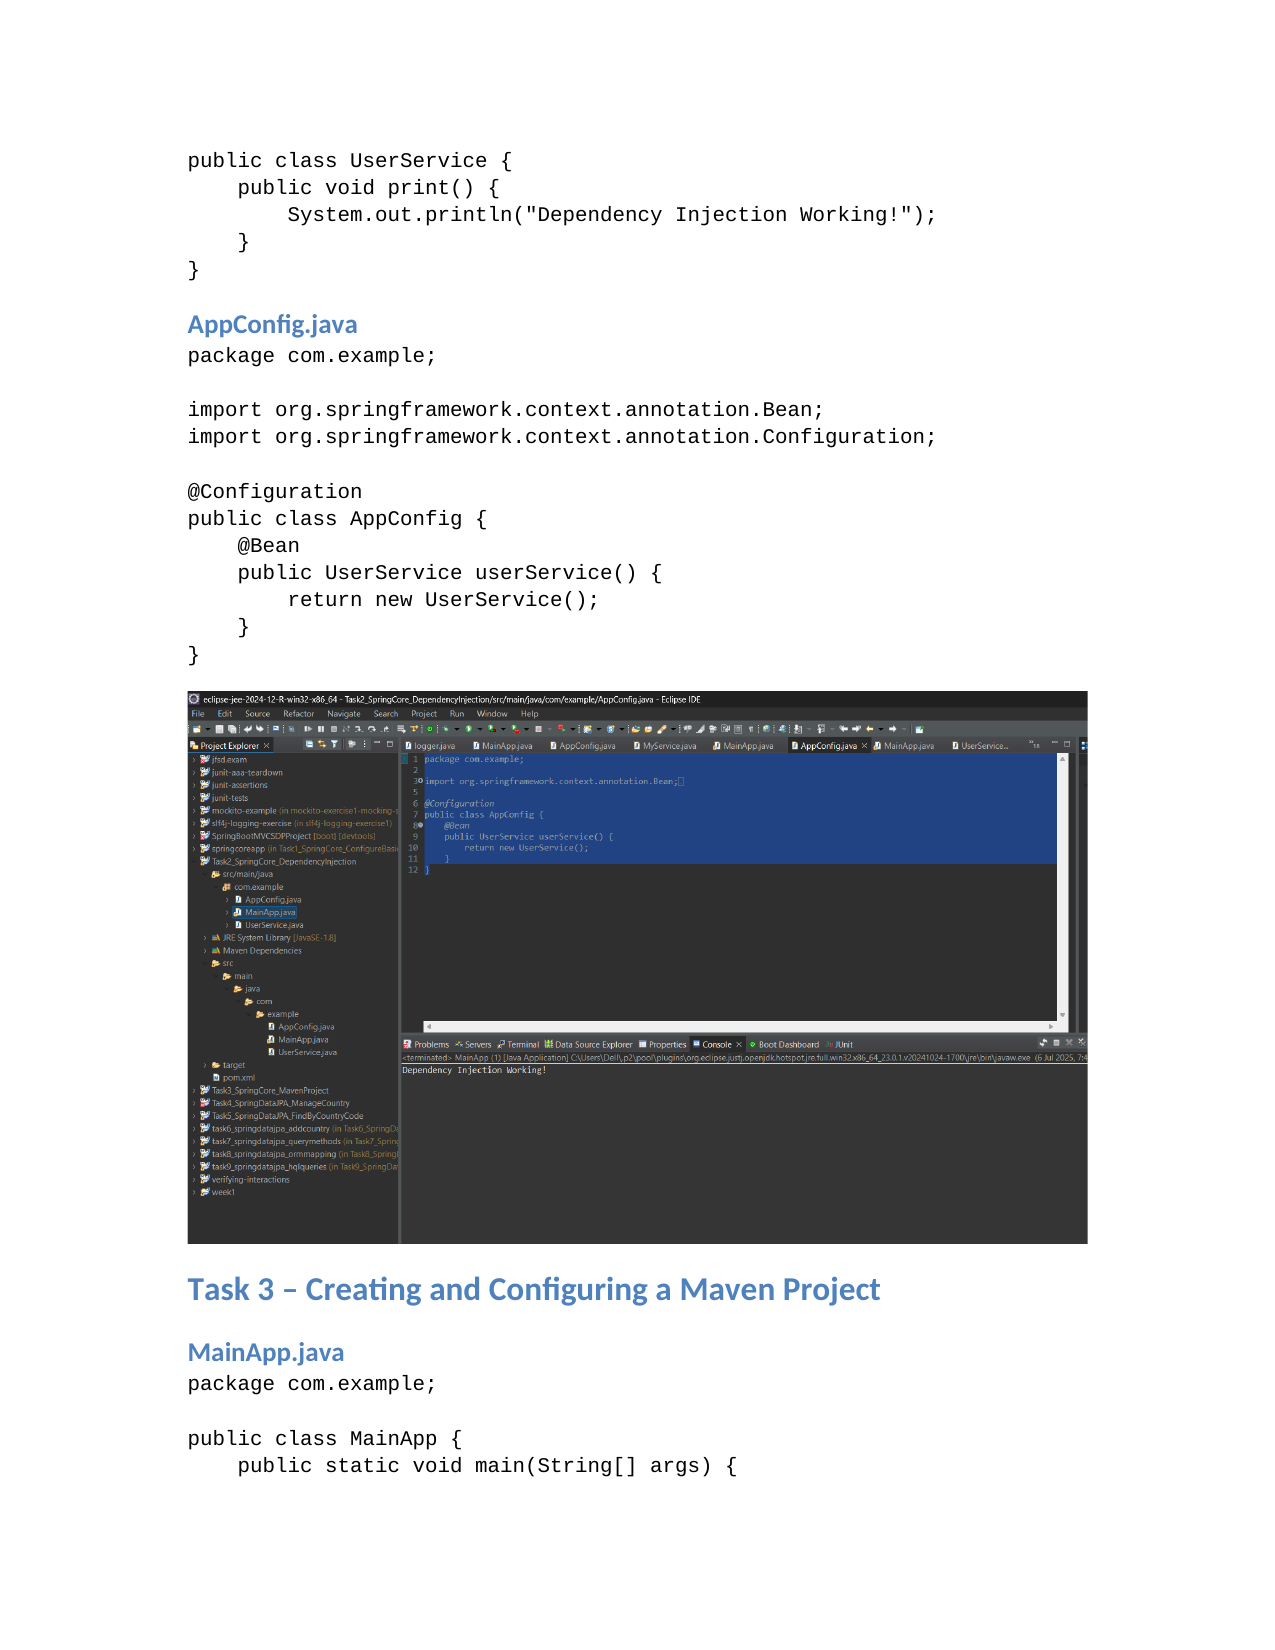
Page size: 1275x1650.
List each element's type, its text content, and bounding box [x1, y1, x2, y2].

subtitle MainApp.java [187, 1336, 1087, 1368]
text package com.example; import org.springframework.context.annotation.Bean; import org.springframework.context.annotation.Configuration; @Configuration public class AppConfig { @Bean public UserService userService() { return new UserService(); } } [187, 345, 1087, 667]
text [187, 150, 1087, 282]
subtitle AppConfig.java [187, 307, 1087, 340]
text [187, 1373, 1087, 1479]
subtitle Task 3 – Creating and Configuring a Maven Project [187, 1268, 1087, 1309]
picture [187, 691, 1088, 1244]
